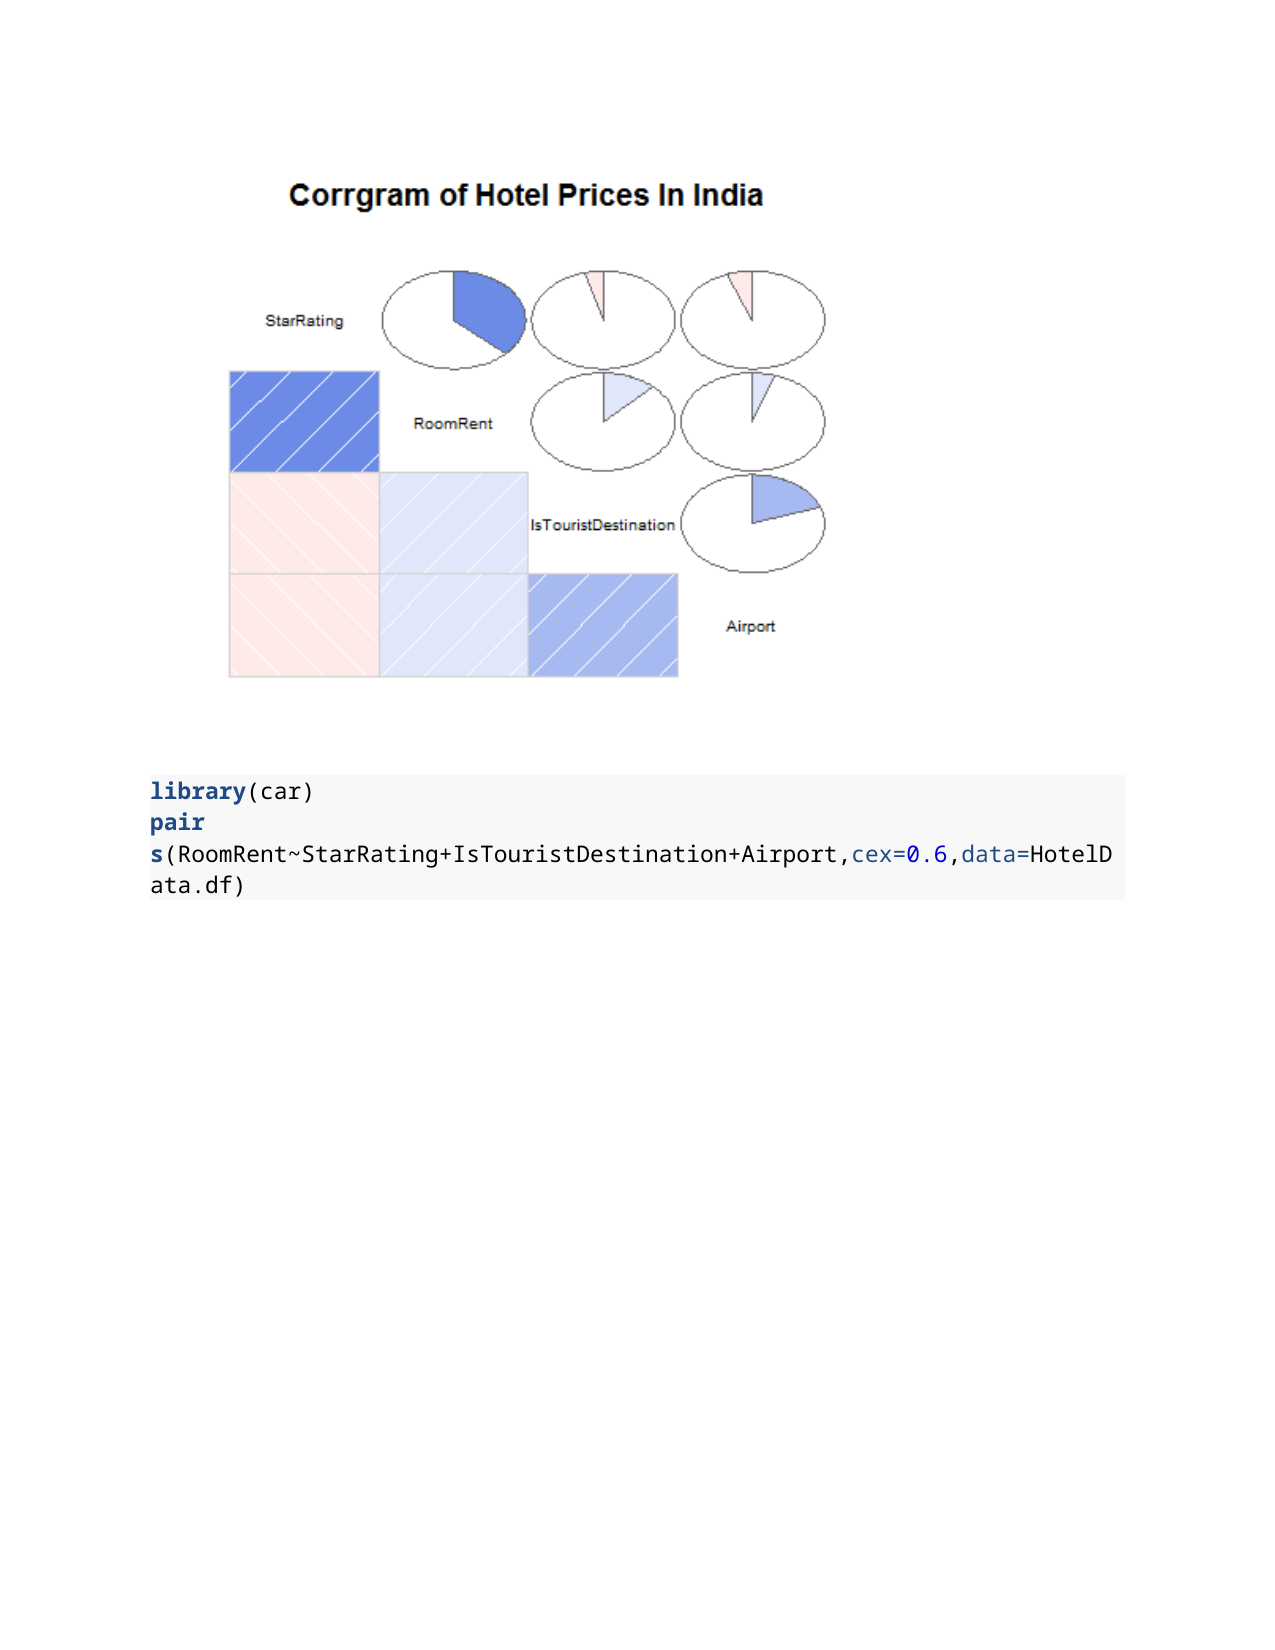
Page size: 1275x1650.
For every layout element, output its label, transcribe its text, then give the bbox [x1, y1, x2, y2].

picture [150, 150, 908, 757]
text library(car) pairs(RoomRent~StarRating+IsTouristDestination+Airport,cex=0.6,data=HotelData.df) [205, 775, 1125, 900]
